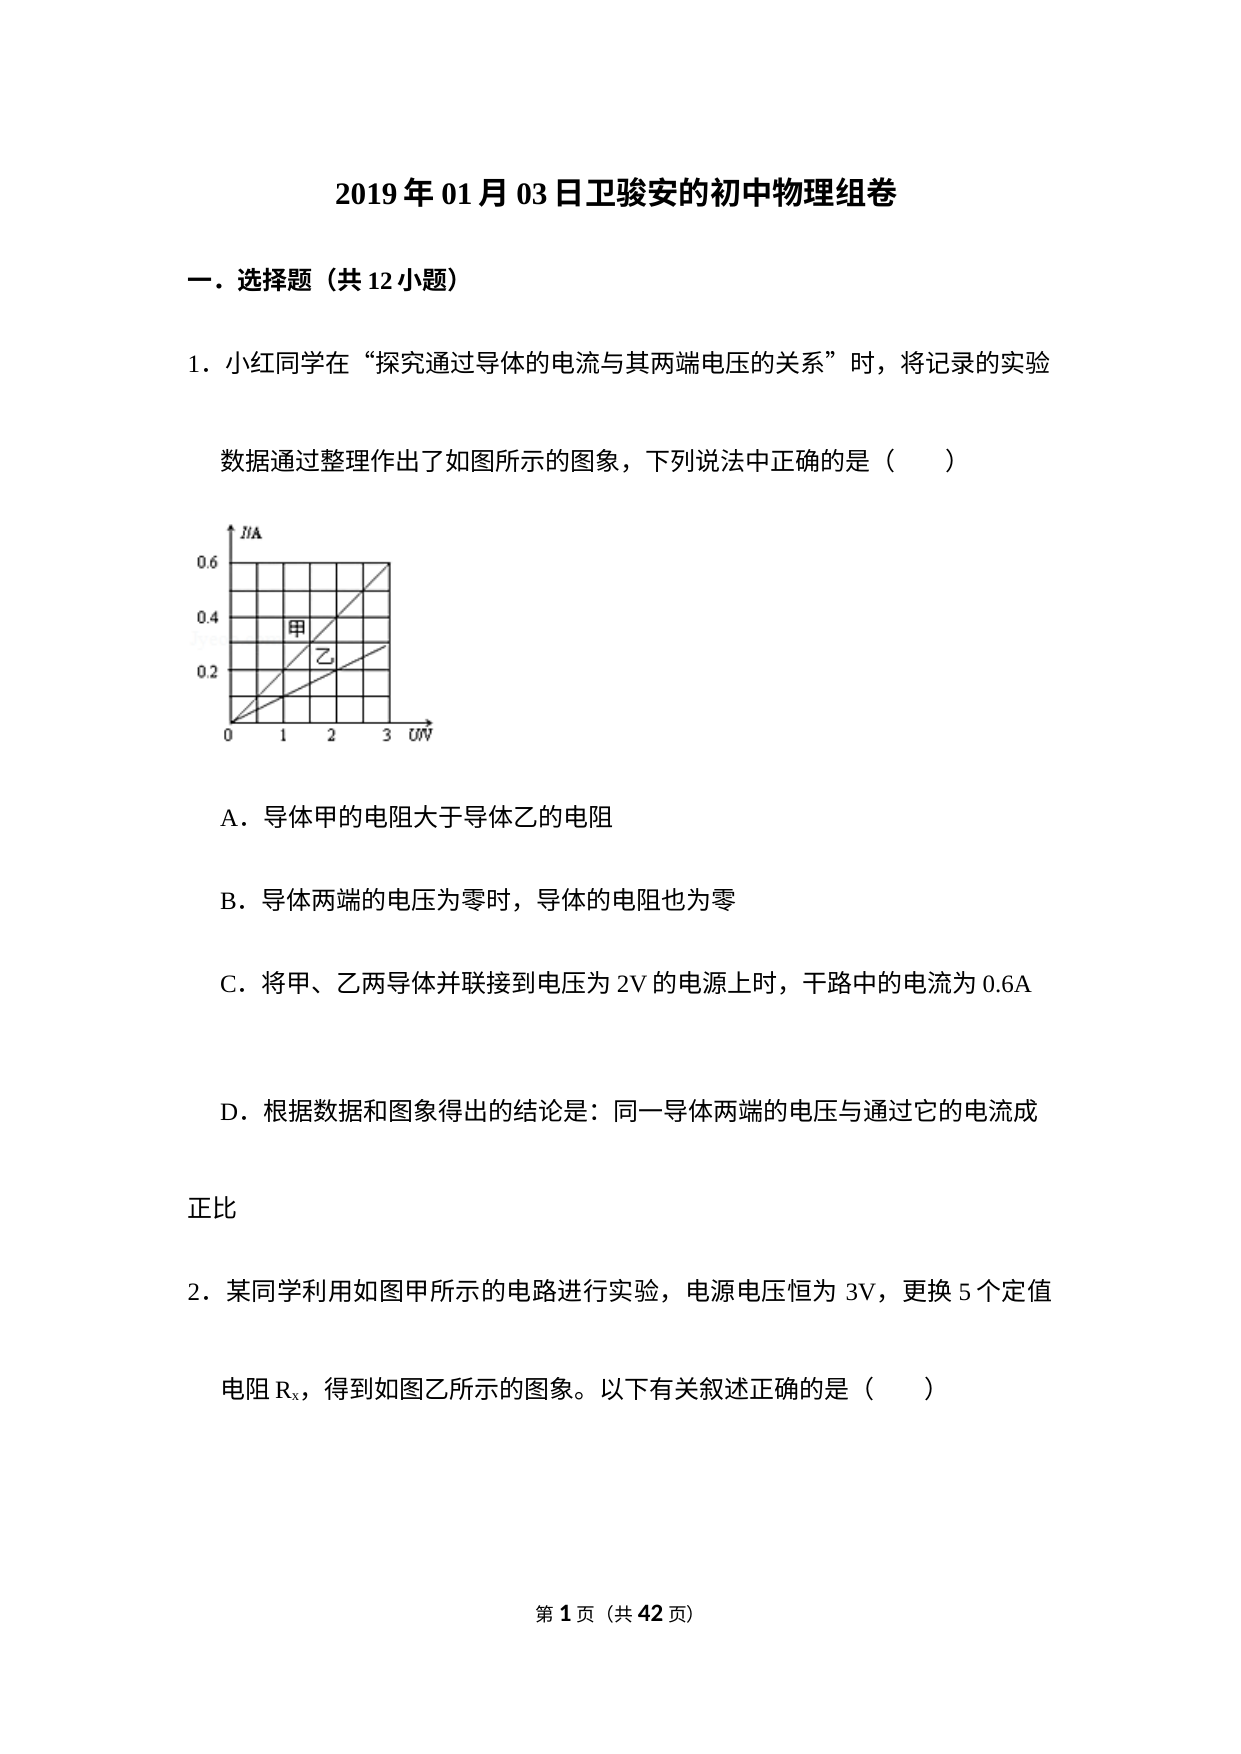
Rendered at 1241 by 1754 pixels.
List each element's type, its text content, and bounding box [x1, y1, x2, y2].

text 一．选择题（共12小题） [187, 246, 1053, 311]
text C．将甲、乙两导体并联接到电压为2V的电源上时，干路中的电流为0.6A [187, 949, 1053, 1063]
text D．根据数据和图象得出的结论是：同一导体两端的电压与通过它的电流成正比 [187, 1077, 1053, 1239]
text 1．小红同学在“探究通过导体的电流与其两端电压的关系”时，将记录的实验数据通过整理作出了如图所示的图象，下列说法中正确的是（ ） [187, 329, 1053, 492]
text 2019年01月03日卫骏安的初中物理组卷 [179, 158, 1053, 223]
text A．导体甲的电阻大于导体乙的电阻 [187, 783, 1053, 848]
text 2．某同学利用如图甲所示的电路进行实验，电源电压恒为3V，更换5个定值电阻Rx，得到如图乙所示的图象。以下有关叙述正确的是（ ） [187, 1257, 1053, 1420]
text B．导体两端的电压为零时，导体的电阻也为零 [187, 866, 1053, 931]
picture [187, 510, 438, 746]
